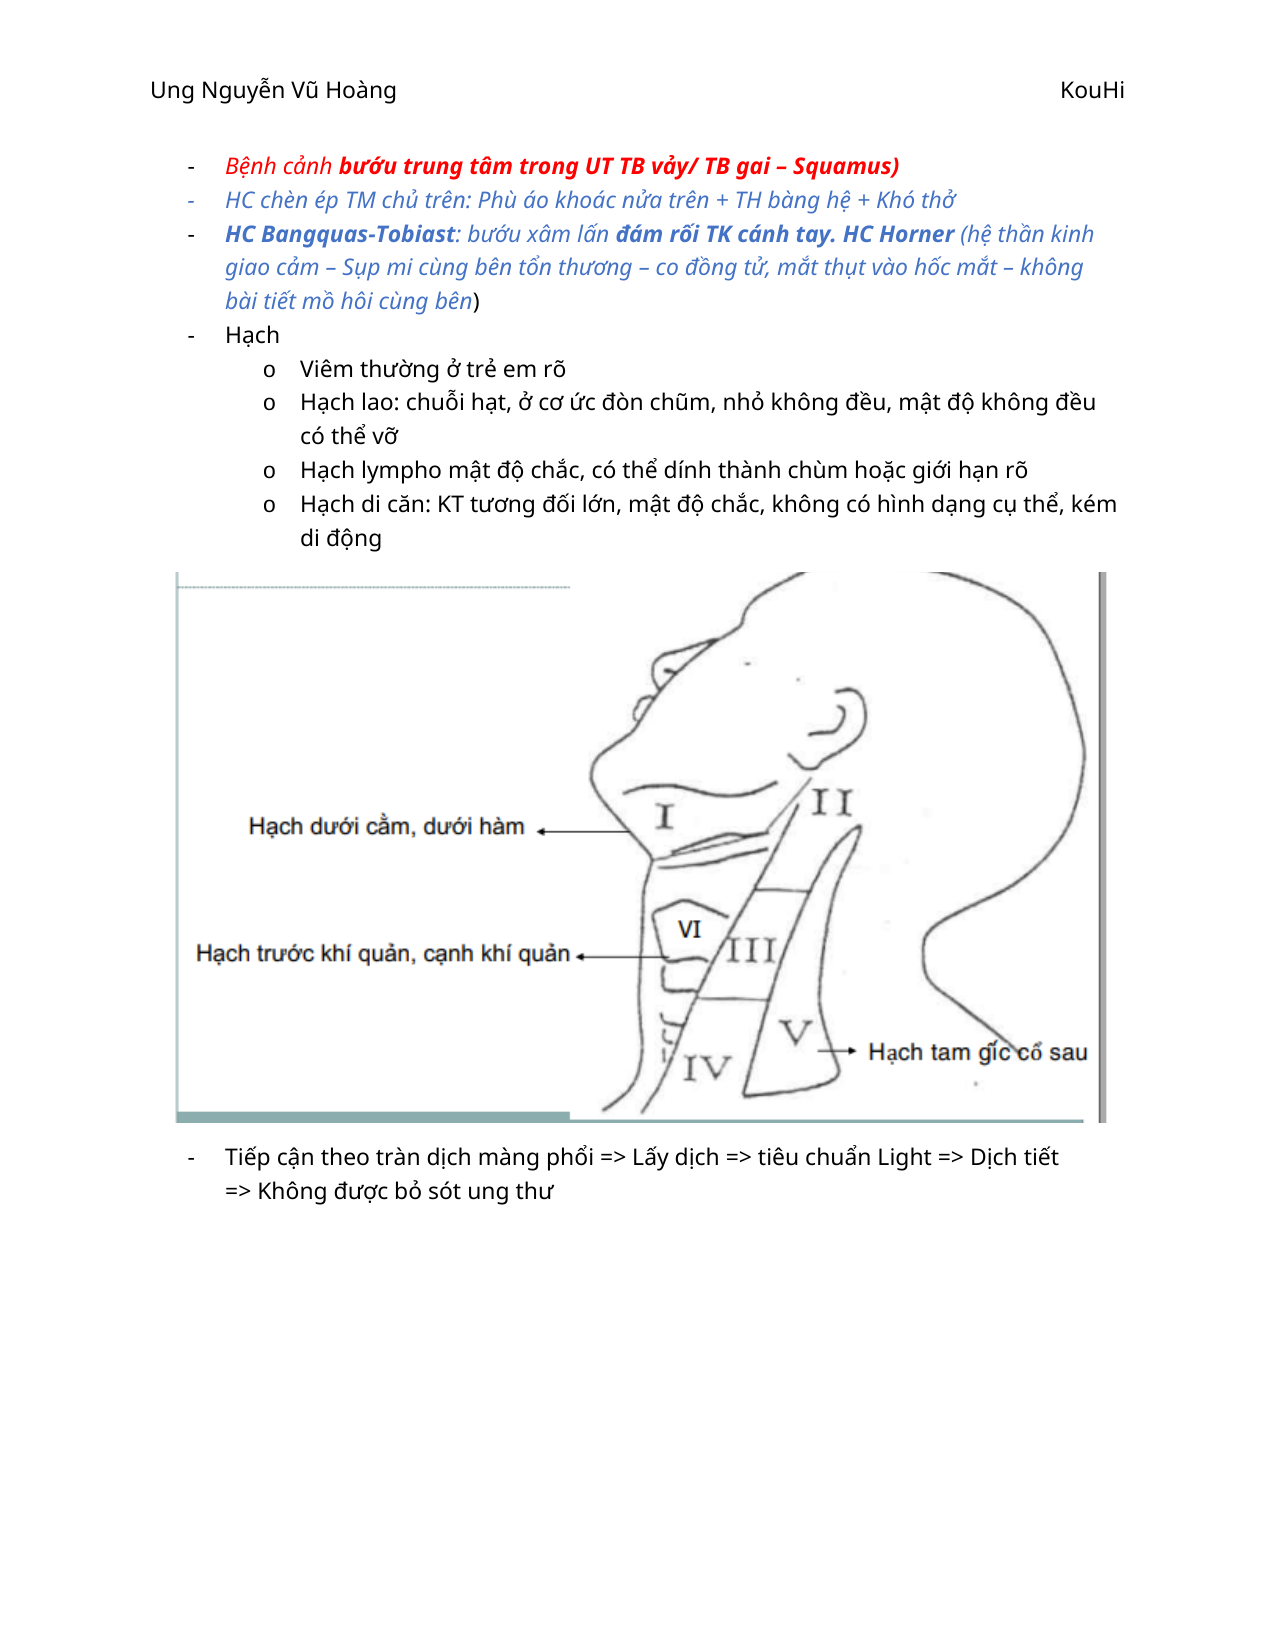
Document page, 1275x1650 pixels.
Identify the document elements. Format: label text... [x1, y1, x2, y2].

list Tiếp cận theo tràn dịch màng phổi => Lấy dịch => tiêu chuẩn Light => Dịch tiết => Không được bỏ sót ung thư [187, 1141, 1125, 1206]
list Hạch [187, 319, 1125, 350]
list Bệnh cảnh bướu trung tâm trong UT TB vảy/ TB gai – Squamus) [187, 150, 1125, 181]
list HC Bangquas-Tobiast: bướu xâm lấn đám rối TK cánh tay. HC Horner (hệ thần kinh giao cảm – Sụp mi cùng bên tổn thương – co đồng tử, mắt thụt vào hốc mắt – không bài tiết mồ hôi cùng bên) [187, 217, 1125, 316]
list Hạch lympho mật độ chắc, có thể dính thành chùm hoặc giới hạn rõ [262, 454, 1125, 485]
list Viêm thường ở trẻ em rõ [262, 352, 1125, 384]
picture [168, 572, 1107, 1123]
list HC chèn ép TM chủ trên: Phù áo khoác nửa trên + TH bàng hệ + Khó thở [187, 184, 1125, 215]
list Hạch lao: chuỗi hạt, ở cơ ức đòn chũm, nhỏ không đều, mật độ không đều có thể vỡ [262, 386, 1125, 451]
list Hạch di căn: KT tương đối lớn, mật độ chắc, không có hình dạng cụ thể, kém di động [262, 488, 1125, 553]
